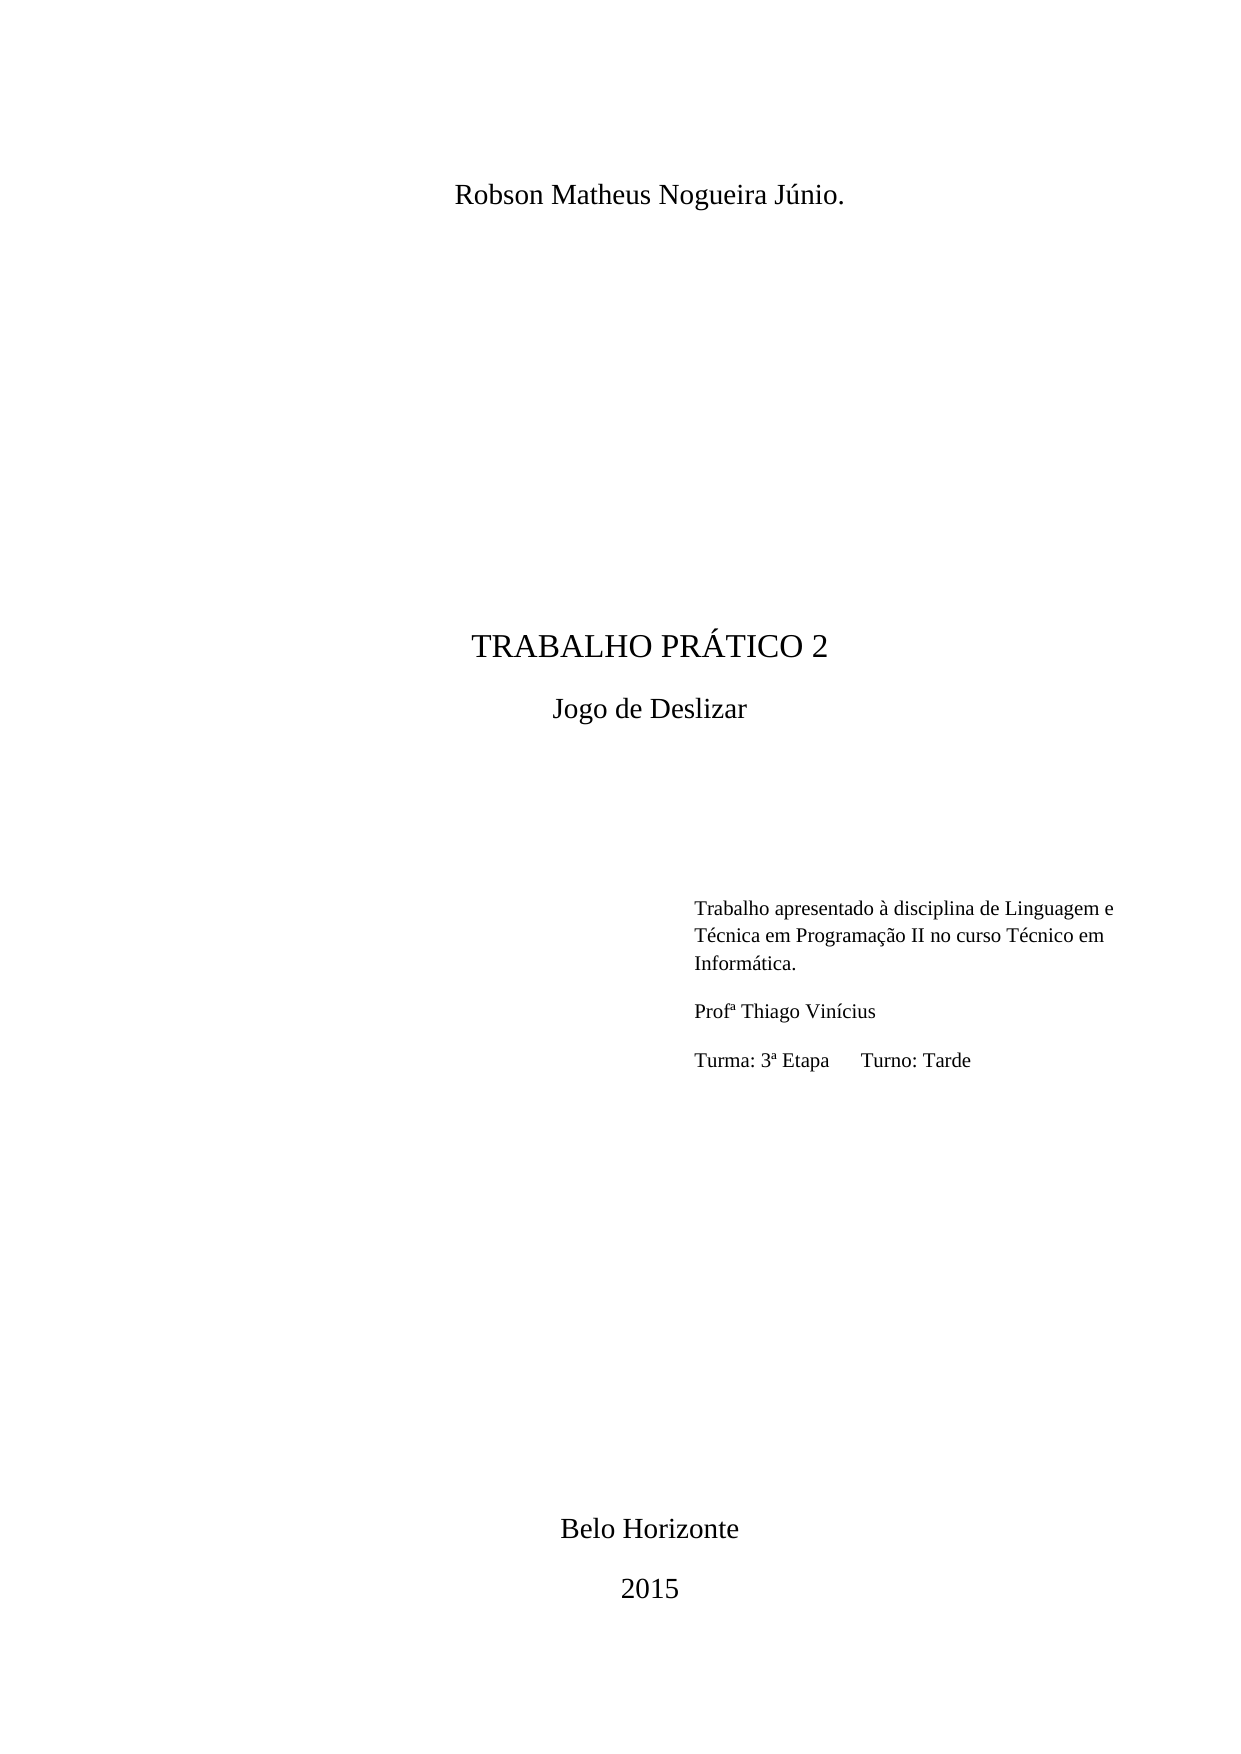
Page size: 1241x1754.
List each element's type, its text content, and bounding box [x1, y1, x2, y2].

text 2015 [177, 1571, 1122, 1604]
text Robson Matheus Nogueira Júnio. [177, 177, 1122, 211]
text Profª Thiago Vinícius [694, 999, 1122, 1023]
text TRABALHO PRÁTICO 2 [177, 626, 1122, 664]
text Trabalho apresentado à disciplina de Linguagem e Técnica em Programação II no curso Técnico em Informática. [694, 896, 1122, 975]
text Jogo de Deslizar [177, 691, 1122, 724]
text Belo Horizonte [177, 1512, 1122, 1545]
text Turma: 3ª Etapa Turno: Tarde [694, 1048, 1122, 1072]
